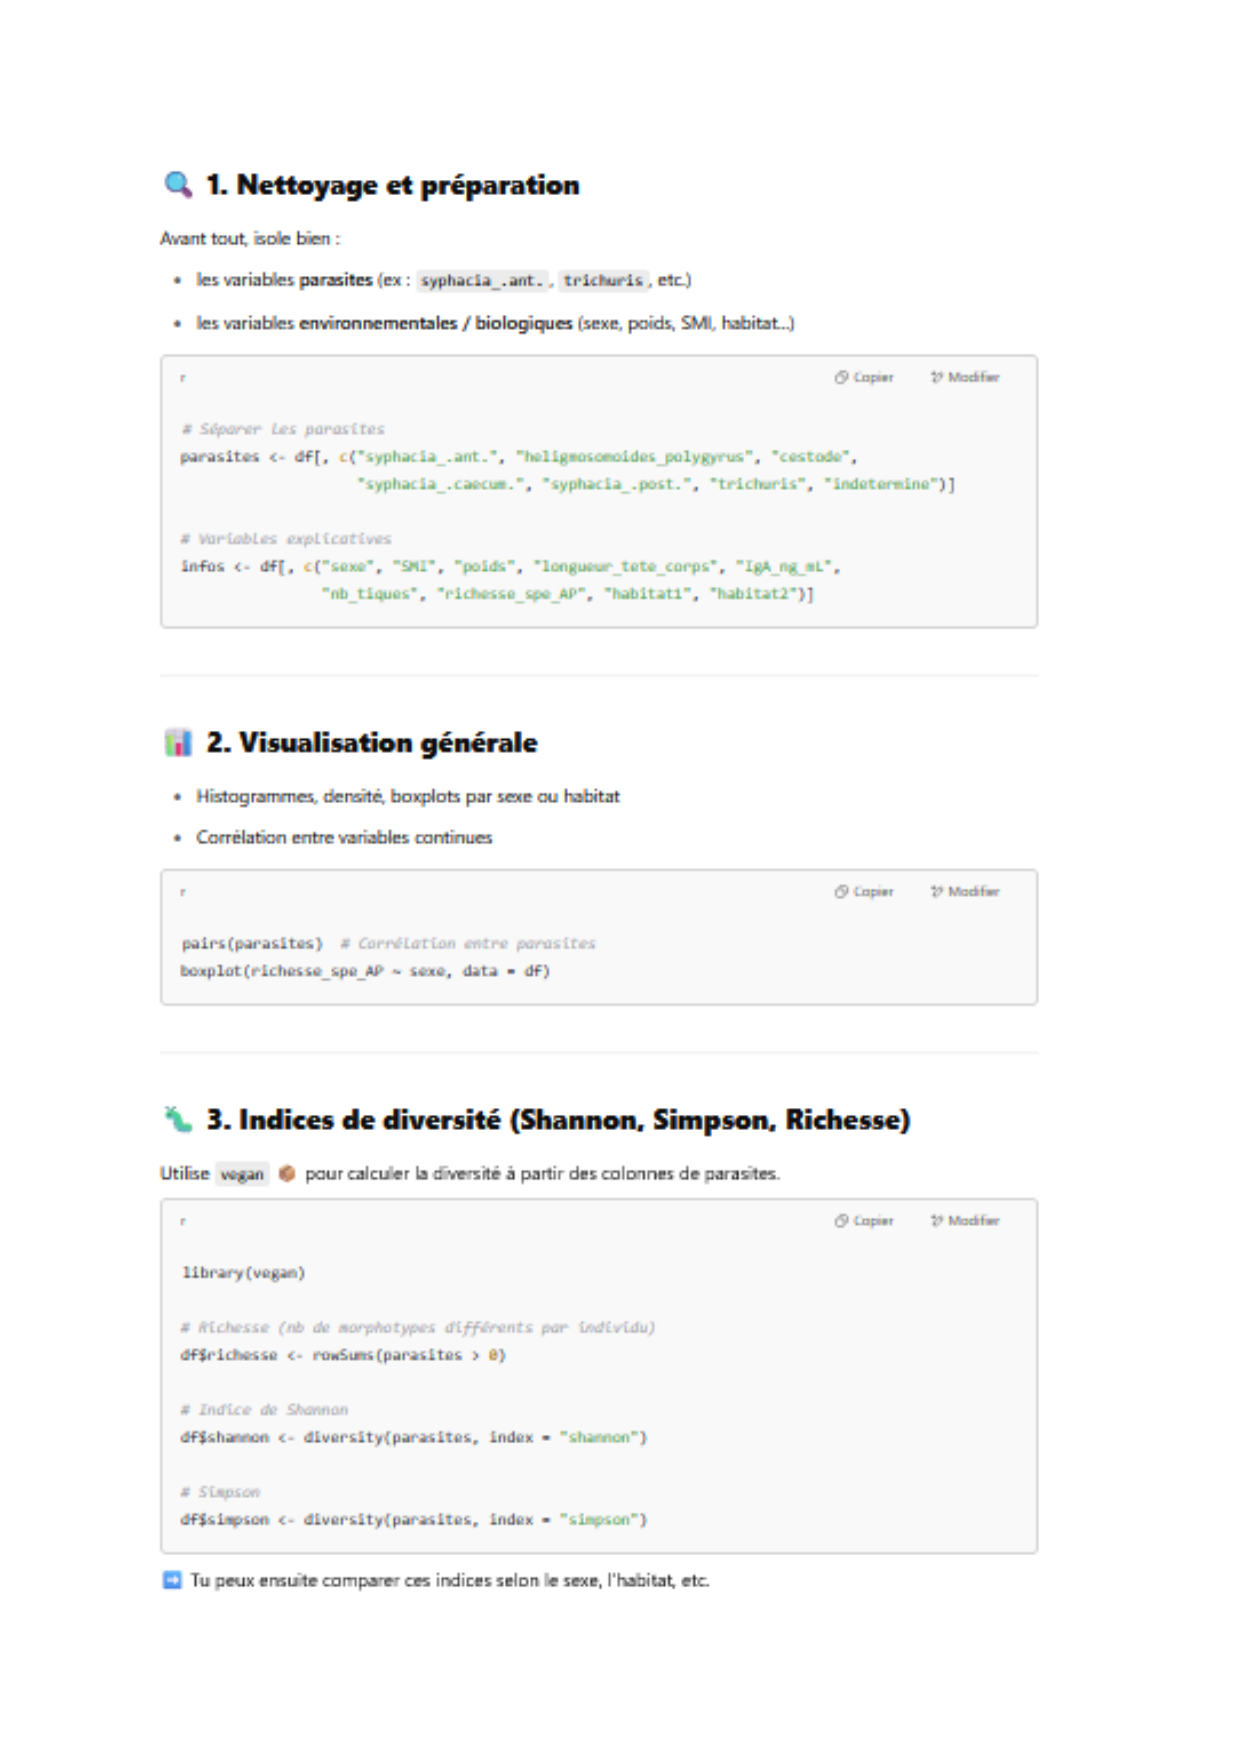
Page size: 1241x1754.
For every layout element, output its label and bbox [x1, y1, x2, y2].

picture [147, 147, 1046, 1607]
